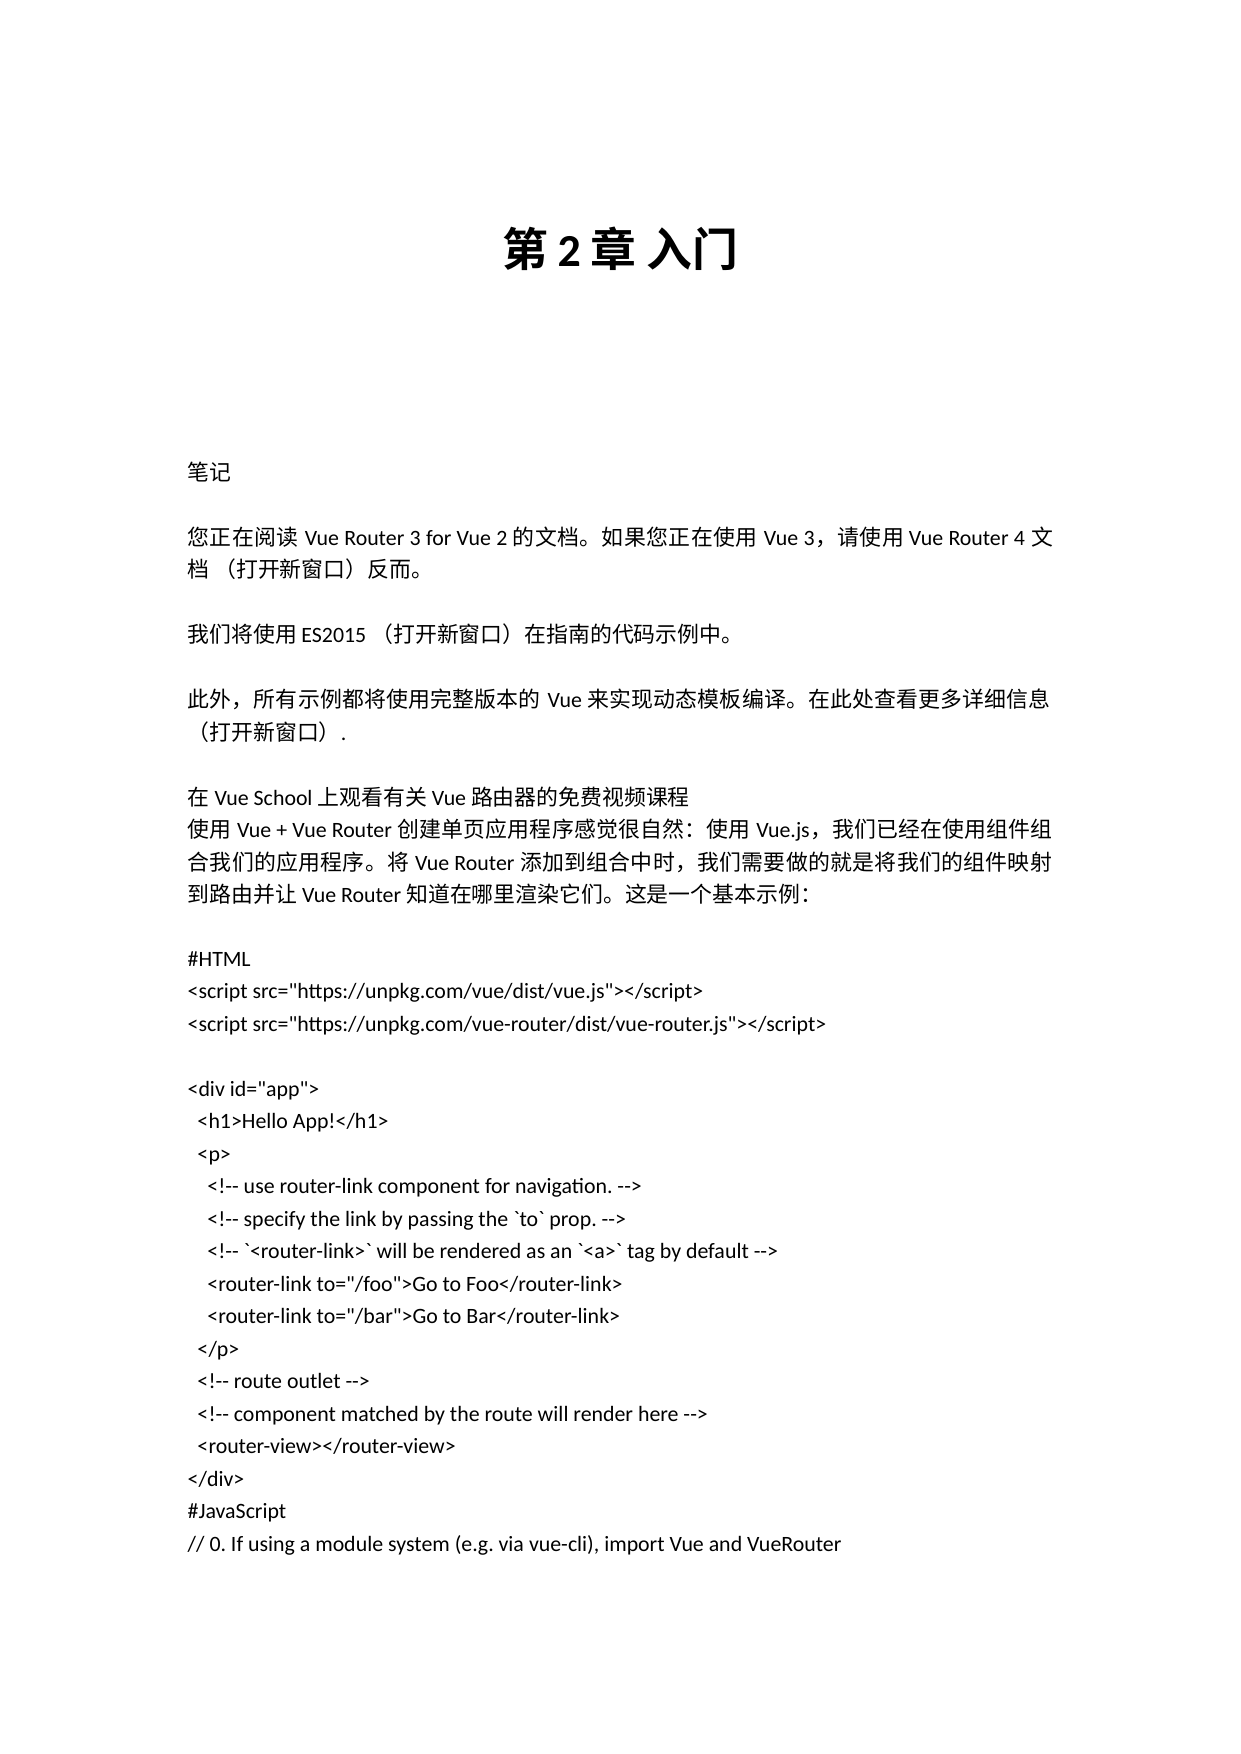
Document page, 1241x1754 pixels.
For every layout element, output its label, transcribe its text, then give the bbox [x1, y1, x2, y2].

text <p> [187, 1137, 1053, 1169]
text 笔记 [187, 454, 1053, 487]
text #JavaScript [187, 1494, 1053, 1527]
subtitle 第2章 入门 [187, 197, 1053, 295]
text <!-- component matched by the route will render here --> [187, 1397, 1053, 1429]
text <script src="https://unpkg.com/vue/dist/vue.js"></script> [187, 974, 1053, 1007]
text <h1>Hello App!</h1> [187, 1104, 1053, 1137]
text <script src="https://unpkg.com/vue-router/dist/vue-router.js"></script> [187, 1007, 1053, 1039]
text #HTML [187, 942, 1053, 974]
text 我们将使用ES2015 （打开新窗口）在指南的代码示例中。 [187, 617, 1053, 649]
text 使用 Vue + Vue Router 创建单页应用程序感觉很自然：使用 Vue.js，我们已经在使用组件组合我们的应用程序。将 Vue Router 添加到组合中时，我们需要做的就是将我们的组件映射到路由并让 Vue Router 知道在哪里渲染它们。这是一个基本示例： [187, 812, 1053, 909]
text <router-link to="/bar">Go to Bar</router-link> [187, 1299, 1053, 1332]
text <!-- `<router-link>` will be rendered as an `<a>` tag by default --> [187, 1234, 1053, 1267]
text <router-view></router-view> [187, 1429, 1053, 1462]
text 此外，所有示例都将使用完整版本的 Vue 来实现动态模板编译。在此处查看更多详细信息 （打开新窗口）. [187, 682, 1053, 747]
text <!-- use router-link component for navigation. --> [187, 1169, 1053, 1202]
text </p> [187, 1332, 1053, 1364]
text 在 Vue School 上观看有关 Vue 路由器的免费视频课程 [187, 779, 1053, 812]
text // 0. If using a module system (e.g. via vue-cli), import Vue and VueRouter [187, 1527, 1053, 1559]
text <!-- route outlet --> [187, 1364, 1053, 1397]
text <div id="app"> [187, 1072, 1053, 1104]
text <!-- specify the link by passing the `to` prop. --> [187, 1202, 1053, 1234]
text <router-link to="/foo">Go to Foo</router-link> [187, 1267, 1053, 1299]
text </div> [187, 1462, 1053, 1494]
text 您正在阅读 Vue Router 3 for Vue 2的文档。如果您正在使用 Vue 3，请使用Vue Router 4 文档 （打开新窗口）反而。 [187, 519, 1053, 584]
